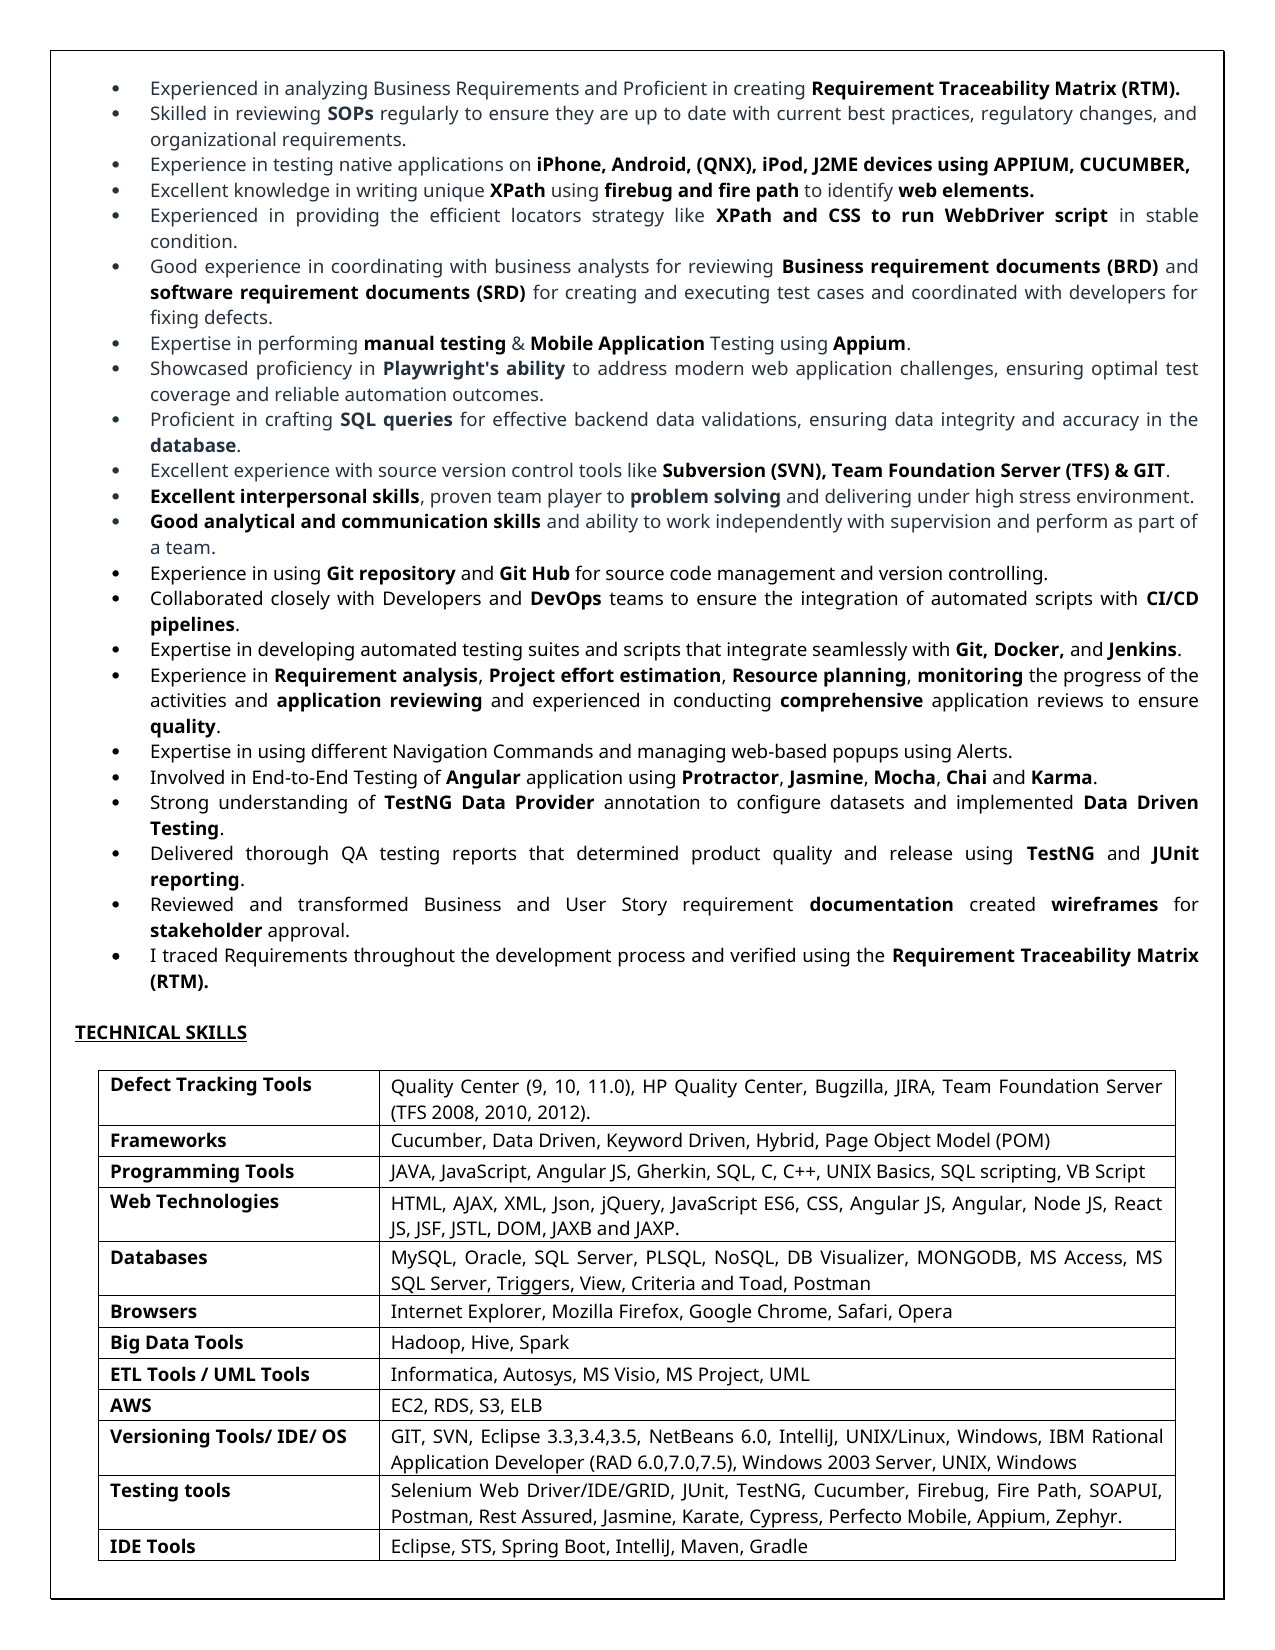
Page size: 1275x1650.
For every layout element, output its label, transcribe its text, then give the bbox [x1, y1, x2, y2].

table_cell Databases [99, 1242, 379, 1295]
table_cell Testing tools [99, 1476, 379, 1529]
table_cell Selenium Web Driver/IDE/GRID, JUnit, TestNG, Cucumber, Firebug, Fire Path, SOAPUI, Postman, Rest Assured, Jasmine, Karate, Cypress, Perfecto Mobile, Appium, Zephyr. [380, 1476, 1175, 1529]
list Showcased proficiency in Playwright's ability to address modern web application challenges, ensuring optimal test coverage and reliable automation outcomes. [112, 356, 1199, 407]
table_header Quality Center (9, 10, 11.0), HP Quality Center, Bugzilla, JIRA, Team Foundation Server (TFS 2008, 2010, 2012). [380, 1071, 1175, 1124]
list Reviewed and transformed Business and User Story requirement documentation created wireframes for stakeholder approval. [112, 892, 1199, 943]
list Experience in Requirement analysis, Project effort estimation, Resource planning, monitoring the progress of the activities and application reviewing and experienced in conducting comprehensive application reviews to ensure quality. [112, 662, 1199, 738]
list Skilled in reviewing SOPs regularly to ensure they are up to date with current best practices, regulatory changes, and organizational requirements. [112, 101, 1199, 152]
table_cell Internet Explorer, Mozilla Firefox, Google Chrome, Safari, Opera [380, 1296, 1175, 1327]
list I traced Requirements throughout the development process and verified using the Requirement Traceability Matrix (RTM). [112, 943, 1199, 994]
table_cell GIT, SVN, Eclipse 3.3,3.4,3.5, NetBeans 6.0, IntelliJ, UNIX/Linux, Windows, IBM Rational Application Developer (RAD 6.0,7.0,7.5), Windows 2003 Server, UNIX, Windows [380, 1421, 1175, 1474]
list Excellent interpersonal skills, proven team player to problem solving and delivering under high stress environment. [112, 483, 1199, 509]
table_cell ETL Tools / UML Tools [99, 1359, 379, 1389]
table_cell Web Technologies [99, 1188, 379, 1241]
list Excellent knowledge in writing unique XPath using firebug and fire path to identify web elements. [112, 177, 1199, 203]
table_cell JAVA, JavaScript, Angular JS, Gherkin, SQL, C, C++, UNIX Basics, SQL scripting, VB Script [380, 1157, 1175, 1187]
list Experience in testing native applications on iPhone, Android, (QNX), iPod, J2ME devices using APPIUM, CUCUMBER, [112, 152, 1199, 177]
list Experienced in providing the efficient locators strategy like XPath and CSS to run WebDriver script in stable condition. [112, 203, 1199, 254]
table_cell Hadoop, Hive, Spark [380, 1328, 1175, 1358]
table_cell Informatica, Autosys, MS Visio, MS Project, UML [380, 1359, 1175, 1389]
table_cell EC2, RDS, S3, ELB [380, 1390, 1175, 1420]
list Proficient in crafting SQL queries for effective backend data validations, ensuring data integrity and accuracy in the database. [112, 407, 1199, 458]
table_cell Eclipse, STS, Spring Boot, IntelliJ, Maven, Gradle [380, 1530, 1175, 1560]
list Expertise in developing automated testing suites and scripts that integrate seamlessly with Git, Docker, and Jenkins. [112, 636, 1199, 662]
text TECHNICAL SKILLS [75, 1019, 1199, 1045]
list Involved in End-to-End Testing of Angular application using Protractor, Jasmine, Mocha, Chai and Karma. [112, 764, 1199, 789]
table_cell MySQL, Oracle, SQL Server, PLSQL, NoSQL, DB Visualizer, MONGODB, MS Access, MS SQL Server, Triggers, View, Criteria and Toad, Postman [380, 1242, 1175, 1295]
list Strong understanding of TestNG Data Provider annotation to configure datasets and implemented Data Driven Testing. [112, 789, 1199, 841]
table_cell Browsers [99, 1296, 379, 1327]
list Good experience in coordinating with business analysts for reviewing Business requirement documents (BRD) and software requirement documents (SRD) for creating and executing test cases and coordinated with developers for fixing defects. [112, 254, 1199, 330]
table_cell Big Data Tools [99, 1328, 379, 1358]
list Good analytical and communication skills and ability to work independently with supervision and perform as part of a team. [112, 509, 1199, 560]
table_cell IDE Tools [99, 1530, 379, 1560]
list Expertise in using different Navigation Commands and managing web-based popups using Alerts. [112, 738, 1199, 764]
table_cell Cucumber, Data Driven, Keyword Driven, Hybrid, Page Object Model (POM) [380, 1126, 1175, 1156]
list Experience in using Git repository and Git Hub for source code management and version controlling. [112, 560, 1199, 585]
list Delivered thorough QA testing reports that determined product quality and release using TestNG and JUnit reporting. [112, 841, 1199, 892]
table_cell HTML, AJAX, XML, Json, jQuery, JavaScript ES6, CSS, Angular JS, Angular, Node JS, React JS, JSF, JSTL, DOM, JAXB and JAXP. [380, 1188, 1175, 1241]
table_cell Frameworks [99, 1126, 379, 1156]
table_header Defect Tracking Tools [99, 1071, 379, 1124]
table_cell Programming Tools [99, 1157, 379, 1187]
list Excellent experience with source version control tools like Subversion (SVN), Team Foundation Server (TFS) & GIT. [112, 458, 1199, 483]
table_cell AWS [99, 1390, 379, 1420]
list Experienced in analyzing Business Requirements and Proficient in creating Requirement Traceability Matrix (RTM). [112, 75, 1199, 101]
table_cell Versioning Tools/ IDE/ OS [99, 1421, 379, 1474]
list Collaborated closely with Developers and DevOps teams to ensure the integration of automated scripts with CI/CD pipelines. [112, 585, 1199, 636]
list Expertise in performing manual testing & Mobile Application Testing using Appium. [112, 330, 1199, 356]
